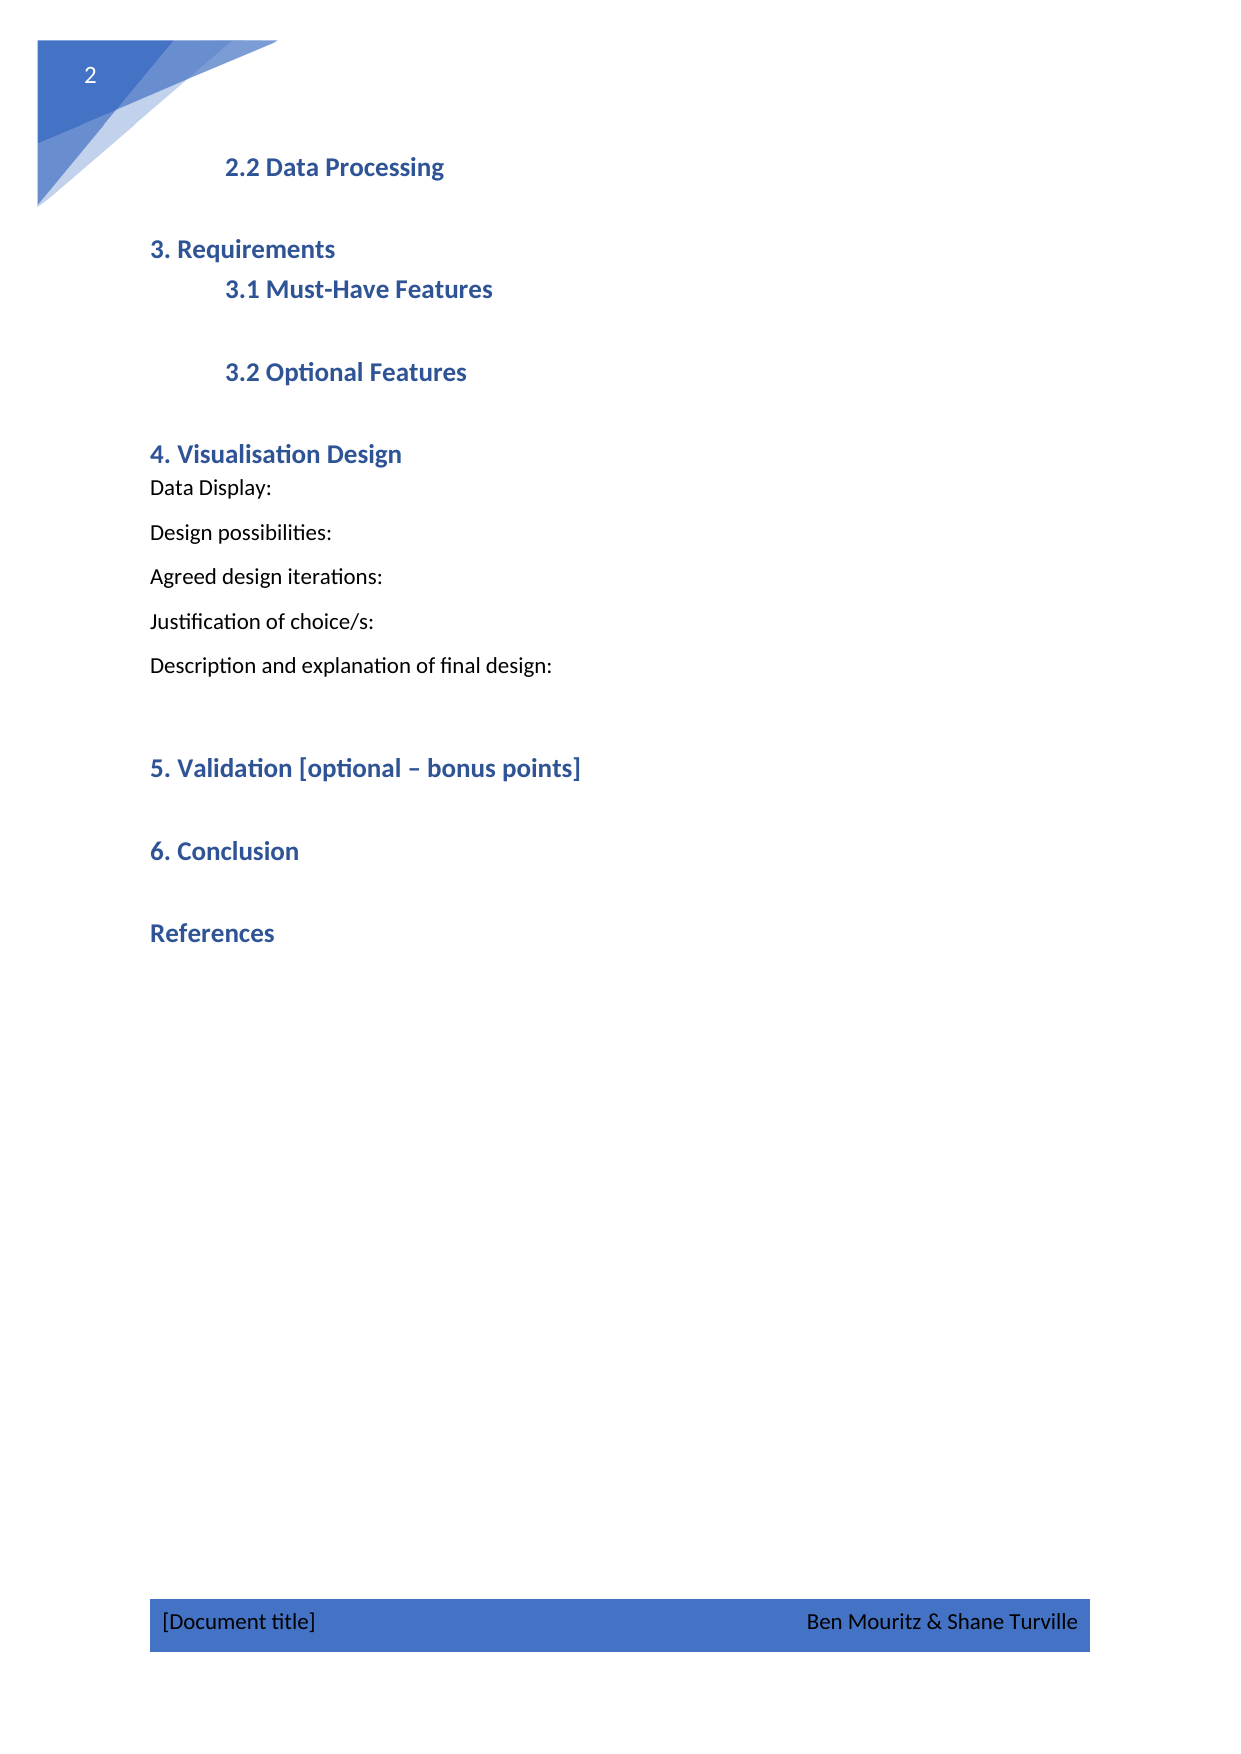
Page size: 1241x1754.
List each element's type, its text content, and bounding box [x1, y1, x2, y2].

picture [37, 40, 279, 209]
subtitle 2.2 Data Processing [150, 150, 1090, 183]
subtitle 6. Conclusion [150, 834, 1090, 867]
subtitle 5. Validation [optional – bonus points] [150, 752, 1090, 784]
subtitle 3.1 Must-Have Features [150, 272, 1090, 305]
text Agreed design iterations: [150, 562, 1090, 590]
text Design possibilities: [150, 518, 1090, 546]
subtitle References [150, 917, 1090, 949]
text Description and explanation of final design: [150, 652, 1090, 680]
text Justification of choice/s: [150, 607, 1090, 635]
text Data Display: [150, 473, 1090, 501]
subtitle 3.2 Optional Features [150, 355, 1090, 388]
subtitle 4. Visualisation Design [150, 437, 1090, 470]
subtitle 3. Requirements [150, 232, 1090, 266]
